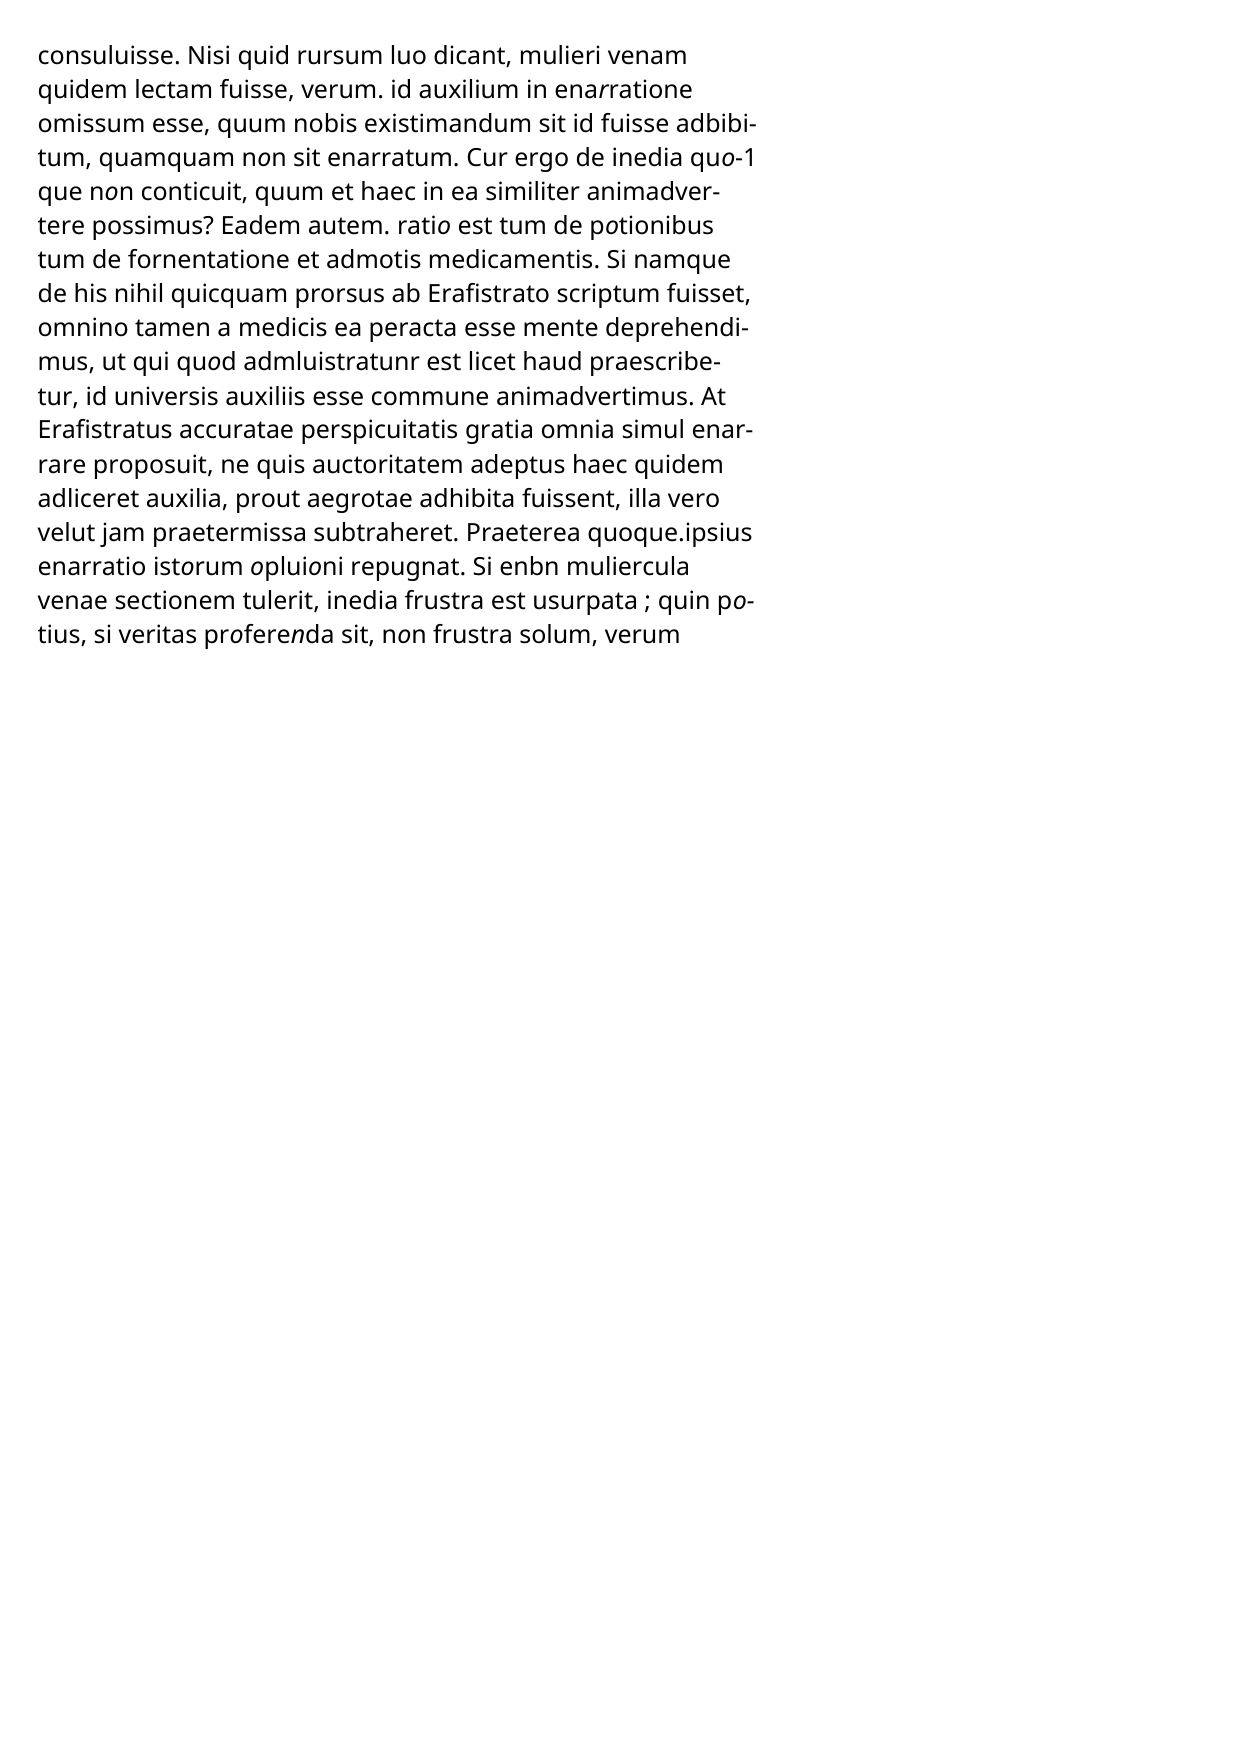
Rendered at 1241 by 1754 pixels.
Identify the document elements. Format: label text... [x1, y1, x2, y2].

text consuluisse. Nisi quid rursum luo dicant, mulieri venam quidem lectam fuisse, verum. id auxilium in enarratione omissum esse, quum nobis existimandum sit id fuisse adbibi- tum, quamquam non sit enarratum. Cur ergo de inedia quo-1 que non conticuit, quum et haec in ea similiter animadver- tere possimus? Eadem autem. ratio est tum de potionibus tum de fornentatione et admotis medicamentis. Si namque de his nihil quicquam prorsus ab Erafistrato scriptum fuisset, omnino tamen a medicis ea peracta esse mente deprehendi- mus, ut qui quod admluistratunr est licet haud praescribe- tur, id universis auxiliis esse commune animadvertimus. At Erafistratus accuratae perspicuitatis gratia omnia simul enar- rare proposuit, ne quis auctoritatem adeptus haec quidem adliceret auxilia, prout aegrotae adhibita fuissent, illa vero velut jam praetermissa subtraheret. Praeterea quoque.ipsius enarratio istorum opluioni repugnat. Si enbn muliercula venae sectionem tulerit, inedia frustra est usurpata ; quin po- tius, si veritas proferenda sit, non frustra solum, verum [37, 37, 1203, 651]
